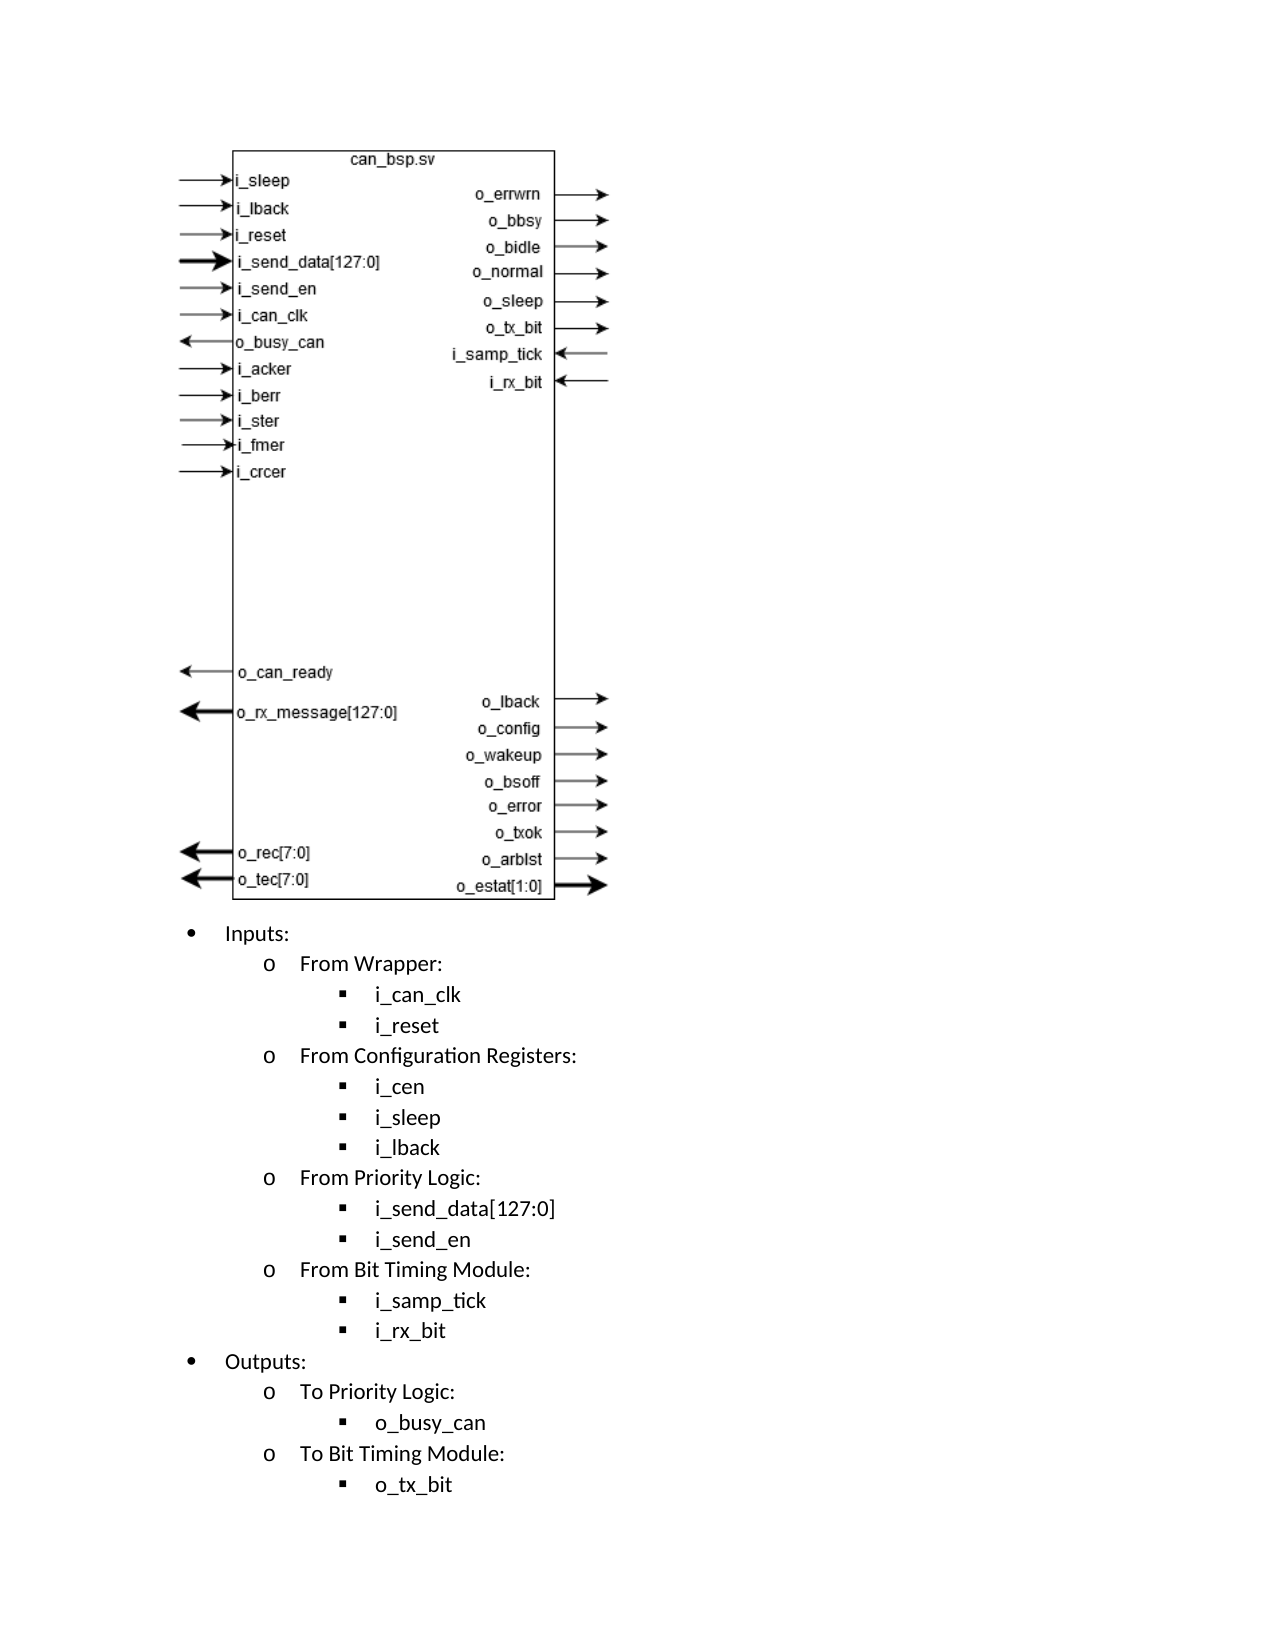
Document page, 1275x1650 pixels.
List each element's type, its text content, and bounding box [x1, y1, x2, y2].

list i_cen [337, 1072, 1125, 1100]
list i_reset [337, 1011, 1125, 1039]
list To Bit Timing Module: [262, 1439, 1125, 1468]
list i_rx_bit [337, 1317, 1125, 1344]
list From Wrapper: [262, 949, 1125, 978]
list i_lback [337, 1133, 1125, 1161]
list i_sleep [337, 1103, 1125, 1131]
list From Bit Timing Module: [262, 1255, 1125, 1284]
list o_tx_bit [337, 1470, 1125, 1498]
list To Priority Logic: [262, 1377, 1125, 1406]
list o_busy_can [337, 1408, 1125, 1436]
list From Priority Logic: [262, 1163, 1125, 1192]
list i_samp_tick [337, 1286, 1125, 1314]
list From Configuration Registers: [262, 1041, 1125, 1070]
list Outputs: [187, 1347, 1125, 1375]
list i_send_data[127:0] [337, 1194, 1125, 1222]
list i_send_en [337, 1225, 1125, 1253]
list Inputs: [187, 919, 1125, 947]
list i_can_clk [337, 981, 1125, 1008]
